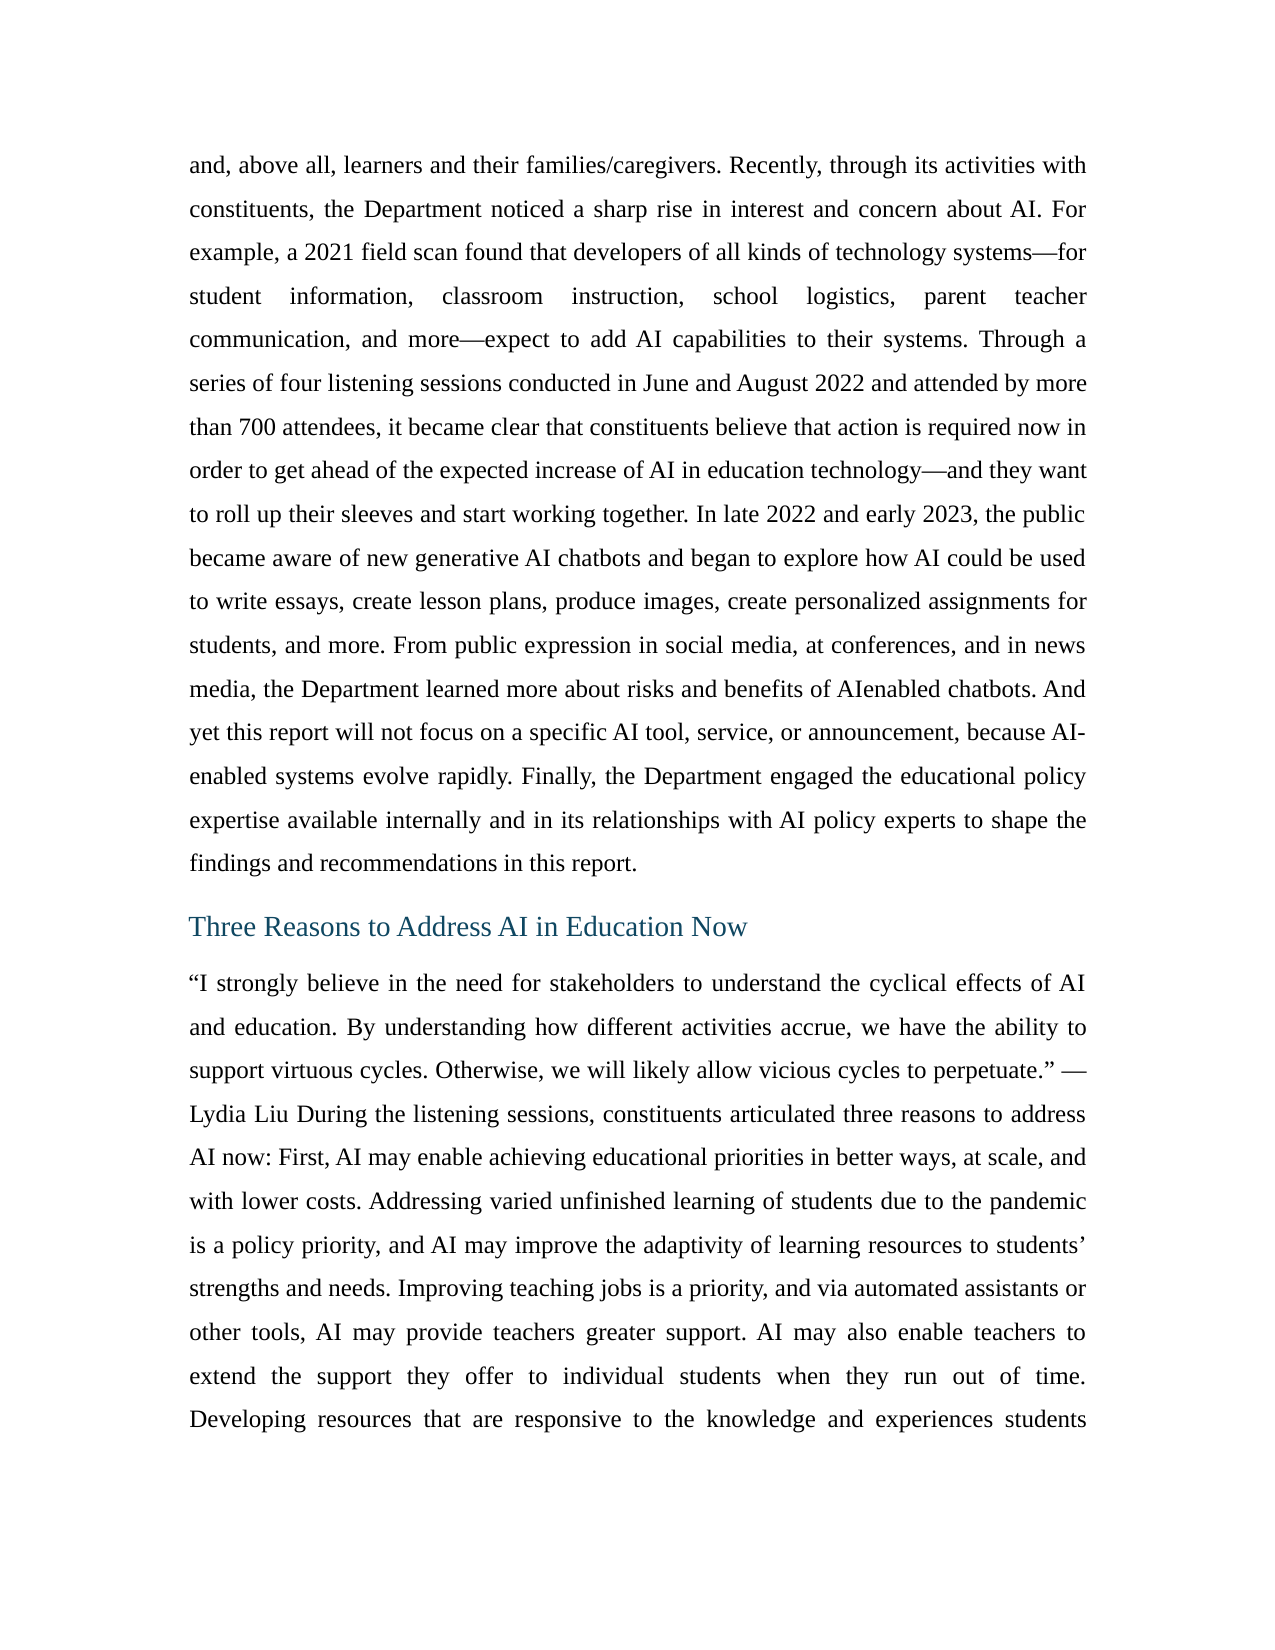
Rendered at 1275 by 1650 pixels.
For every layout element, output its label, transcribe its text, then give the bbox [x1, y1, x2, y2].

subtitle Three Reasons to Address AI in Education Now [188, 909, 1087, 942]
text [188, 150, 1087, 877]
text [188, 968, 1087, 1433]
